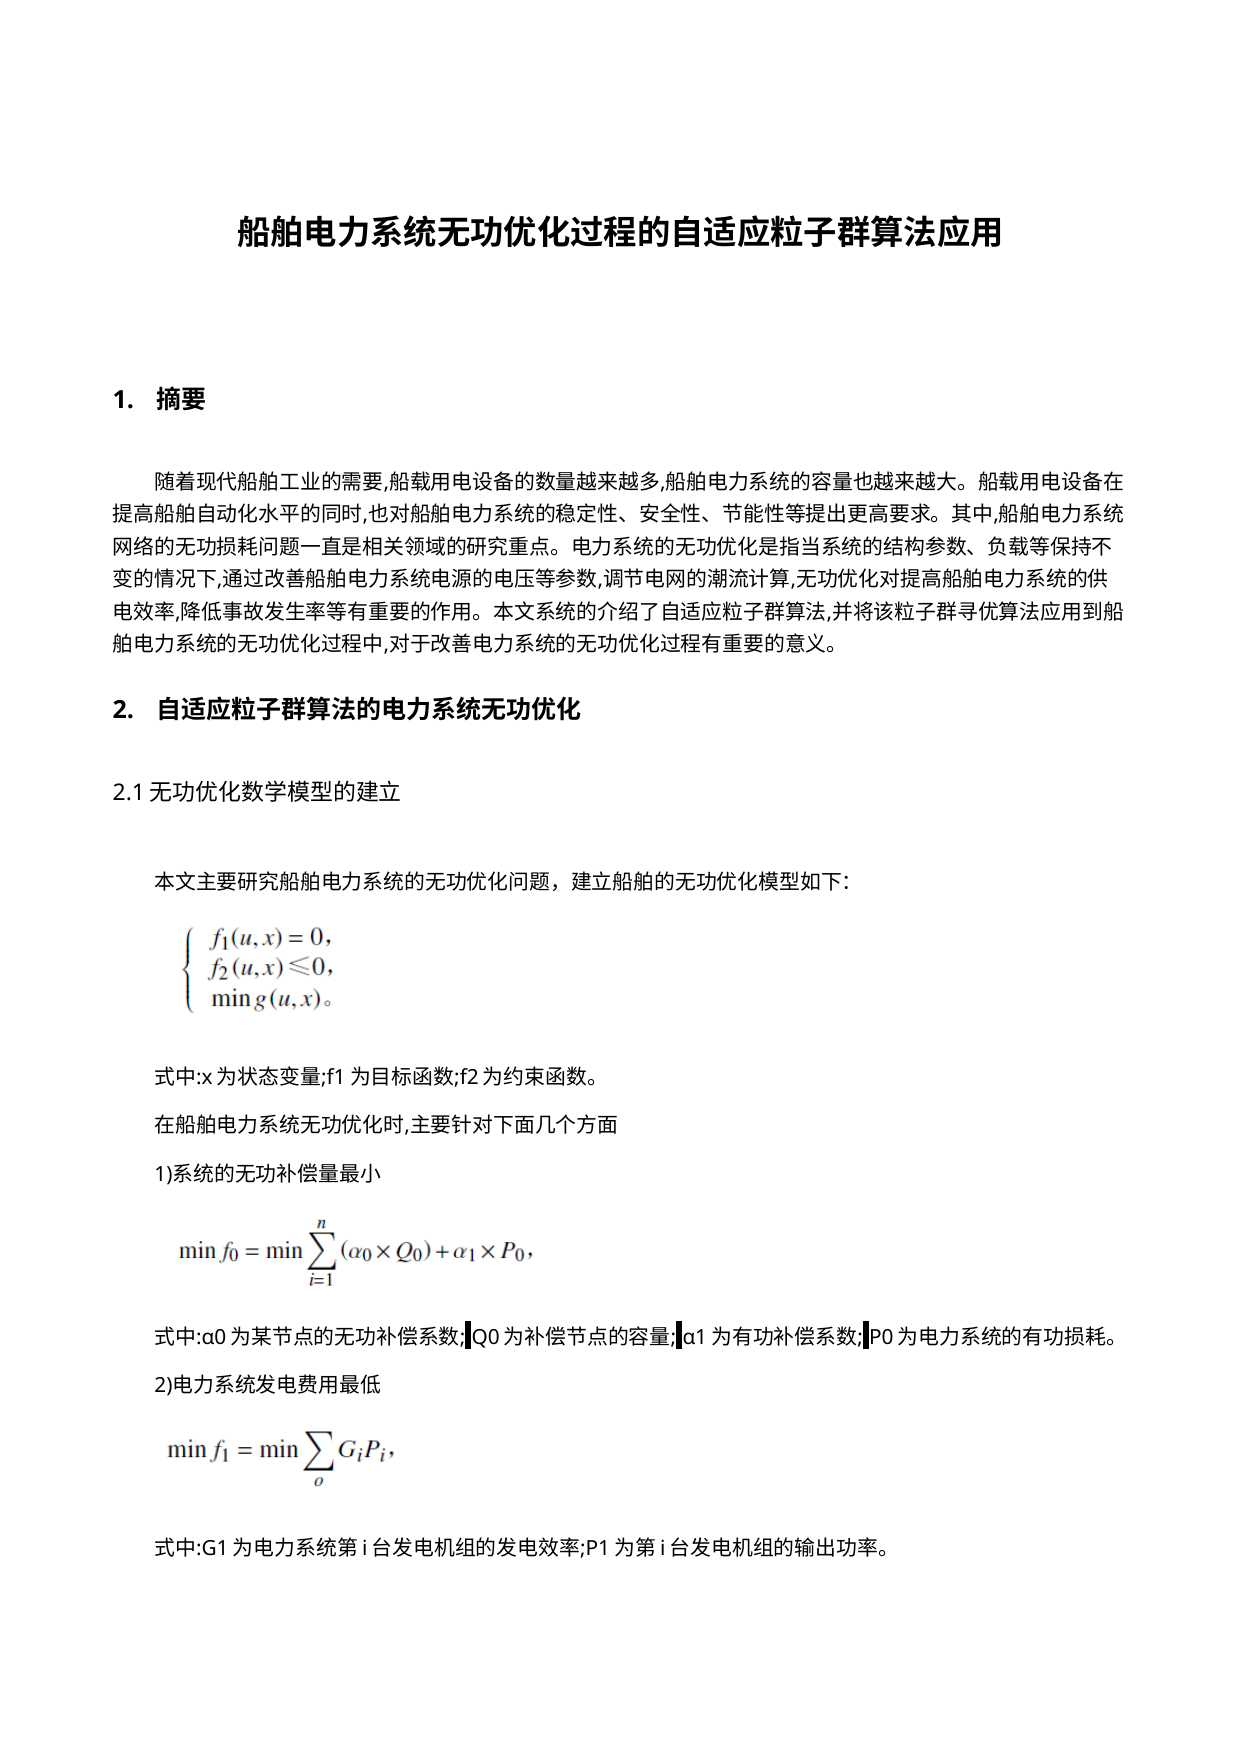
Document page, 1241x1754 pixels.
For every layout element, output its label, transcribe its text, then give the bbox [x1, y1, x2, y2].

picture [162, 1205, 547, 1292]
subtitle 船舶电力系统无功优化过程的自适应粒子群算法应用 [112, 197, 1128, 262]
text 随着现代船舶工业的需要,船载用电设备的数量越来越多,船舶电力系统的容量也越来越大。船载用电设备在提高船舶自动化水平的同时,也对船舶电力系统的稳定性、安全性、节能性等提出更高要求。其中,船舶电力系统网络的无功损耗问题一直是相关领域的研究重点。电力系统的无功优化是指当系统的结构参数、负载等保持不变的情况下,通过改善船舶电力系统电源的电压等参数,调节电网的潮流计算,无功优化对提高船舶电力系统的供电效率,降低事故发生率等有重要的作用。本文系统的介绍了自适应粒子群算法,并将该粒子群寻优算法应用到船舶电力系统的无功优化过程中,对于改善电力系统的无功优化过程有重要的意义。 [112, 464, 1128, 659]
text 2)电力系统发电费用最低 [112, 1368, 1128, 1400]
subtitle 摘要 [112, 365, 1128, 430]
text 式中:x为状态变量;f1为目标函数;f2为约束函数。 [112, 1059, 1128, 1091]
text 本文主要研究船舶电力系统的无功优化问题，建立船舶的无功优化模型如下： [112, 864, 1128, 896]
text 1)系统的无功补偿量最小 [112, 1156, 1128, 1189]
text 式中:G1为电力系统第i台发电机组的发电效率;P1为第i台发电机组的输出功率。 [112, 1530, 1128, 1563]
text 在船舶电力系统无功优化时,主要针对下面几个方面 [112, 1108, 1128, 1140]
subtitle 自适应粒子群算法的电力系统无功优化 [112, 675, 1128, 740]
text 式中:α0为某节点的无功补偿系数; Q0为补偿节点的容量; α1为有功补偿系数; P0为电力系统的有功损耗。 [112, 1319, 1128, 1351]
subtitle 2.1无功优化数学模型的建立 [112, 758, 1128, 823]
